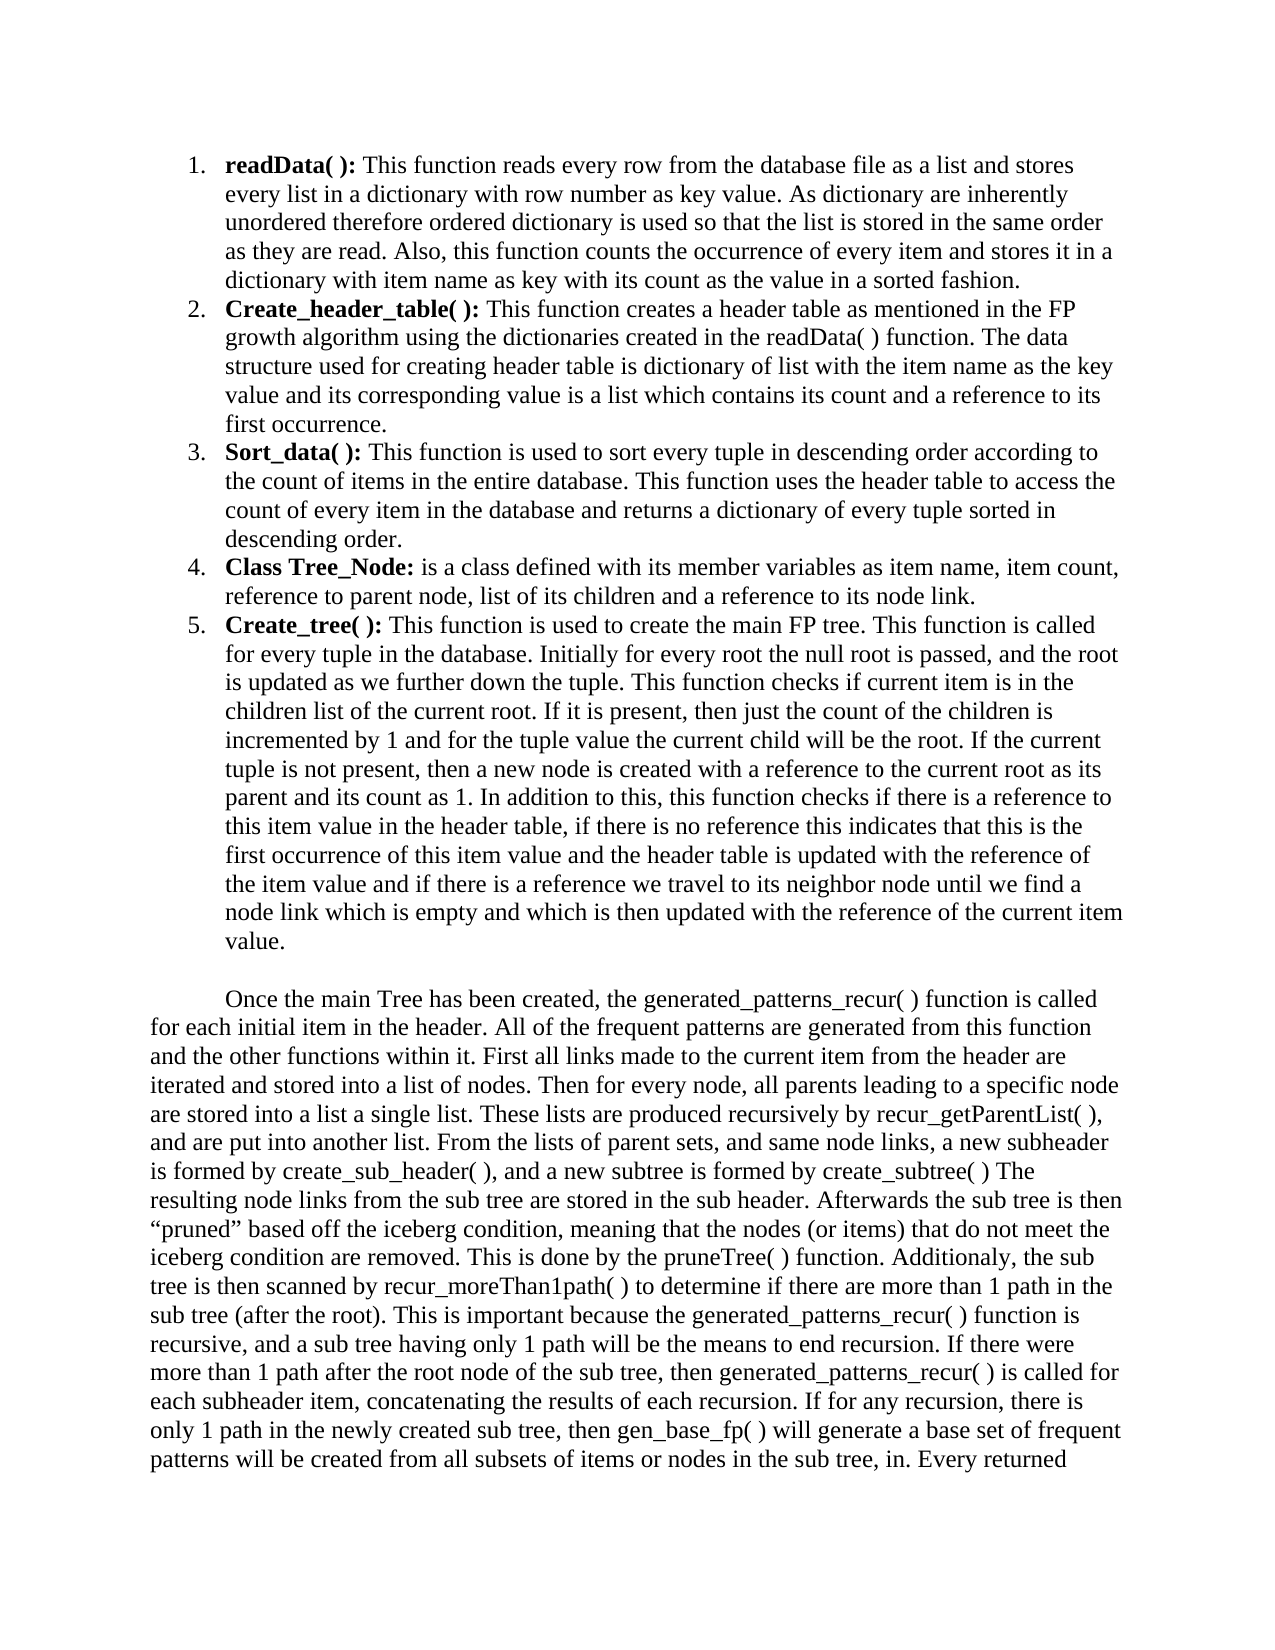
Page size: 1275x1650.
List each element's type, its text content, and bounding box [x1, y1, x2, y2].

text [150, 984, 1125, 1472]
list Class Tree_Node: is a class defined with its member variables as item name, item count, reference to parent node, list of its children and a reference to its node link. [187, 552, 1125, 610]
list Sort_data( ): This function is used to sort every tuple in descending order according to the count of items in the entire database. This function uses the header table to access the count of every item in the database and returns a dictionary of every tuple sorted in descending order. [187, 437, 1125, 552]
list Create_tree( ): This function is used to create the main FP tree. This function is called for every tuple in the database. Initially for every root the null root is passed, and the root is updated as we further down the tuple. This function checks if current item is in the children list of the current root. If it is present, then just the count of the children is incremented by 1 and for the tuple value the current child will be the root. If the current tuple is not present, then a new node is created with a reference to the current root as its parent and its count as 1. In addition to this, this function checks if there is a reference to this item value in the header table, if there is no reference this indicates that this is the first occurrence of this item value and the header table is updated with the reference of the item value and if there is a reference we travel to its neighbor node until we find a node link which is empty and which is then updated with the reference of the current item value. [187, 610, 1125, 955]
list Create_header_table( ): This function creates a header table as mentioned in the FP growth algorithm using the dictionaries created in the readData( ) function. The data structure used for creating header table is dictionary of list with the item name as the key value and its corresponding value is a list which contains its count and a reference to its first occurrence. [187, 294, 1125, 437]
list readData( ): This function reads every row from the database file as a list and stores every list in a dictionary with row number as key value. As dictionary are inherently unordered therefore ordered dictionary is used so that the list is stored in the same order as they are read. Also, this function counts the occurrence of every item and stores it in a dictionary with item name as key with its count as the value in a sorted fashion. [187, 150, 1125, 294]
